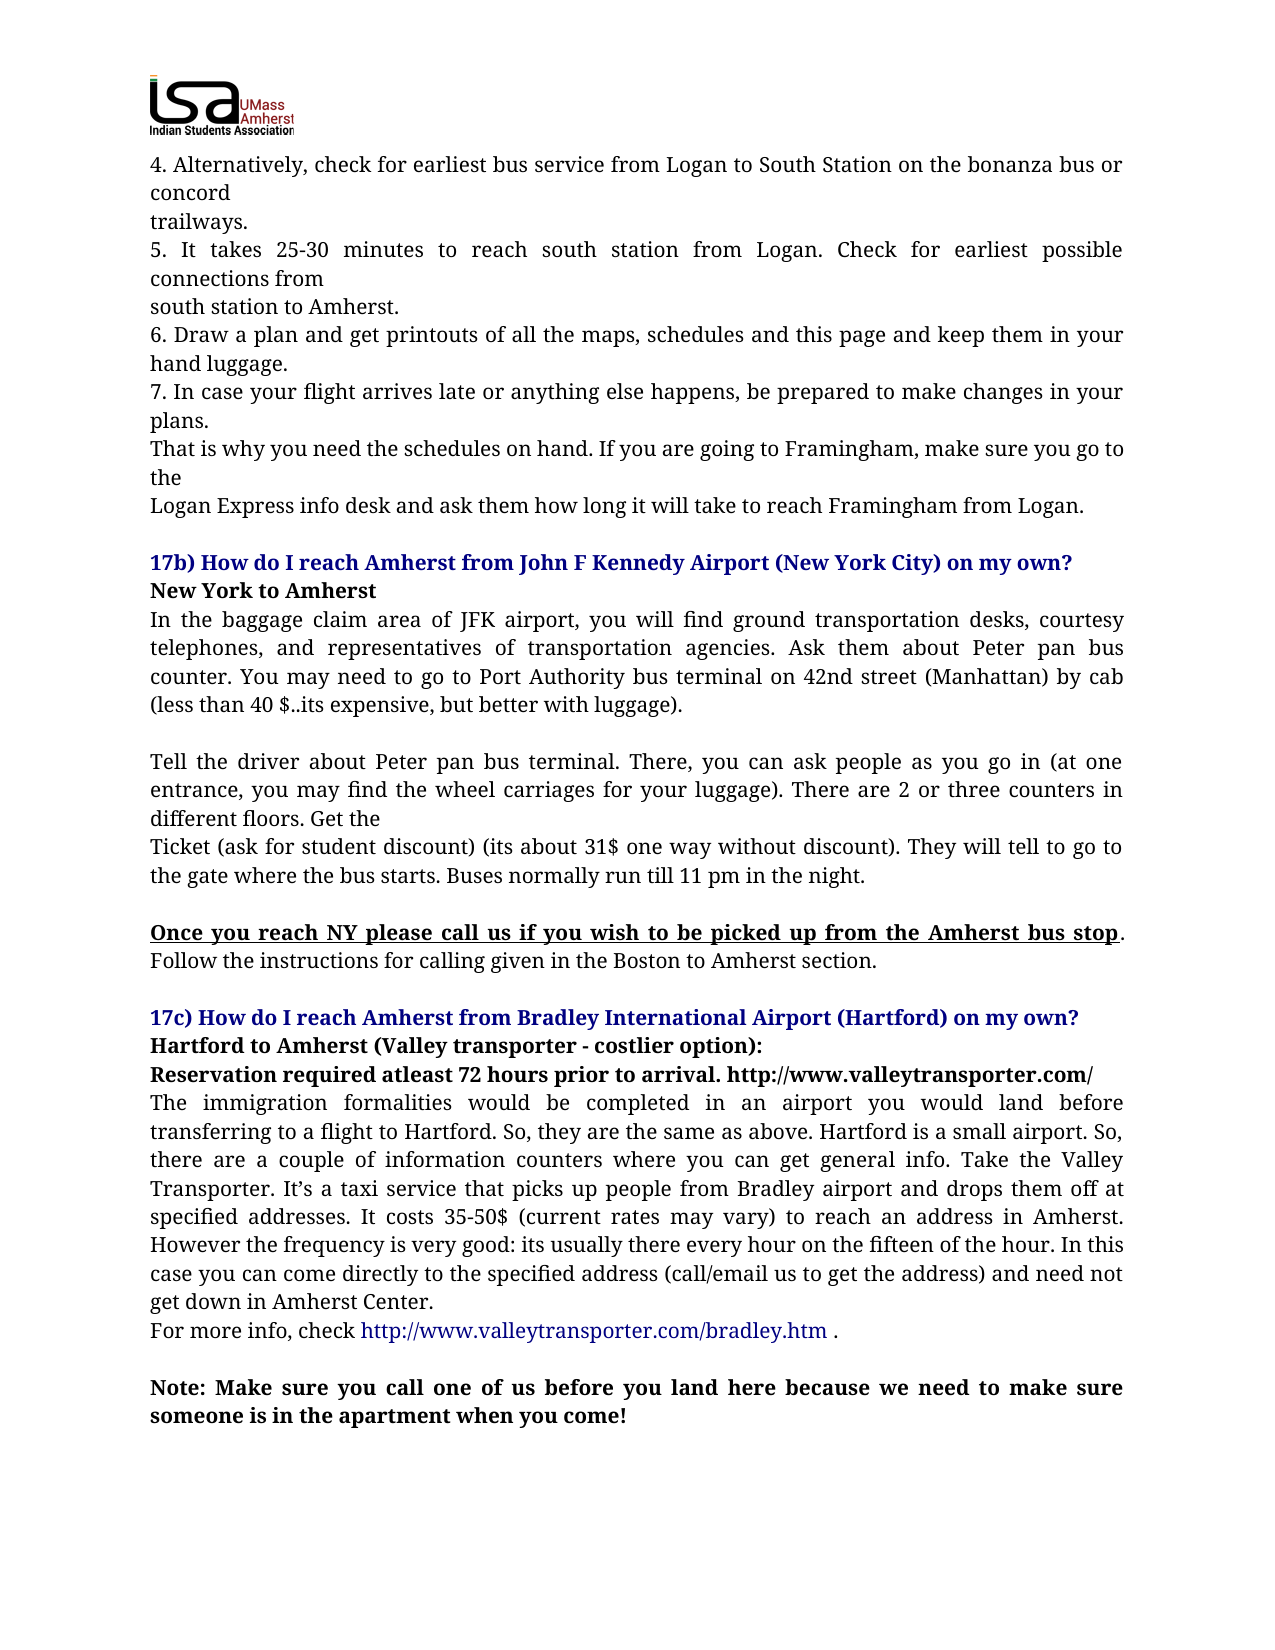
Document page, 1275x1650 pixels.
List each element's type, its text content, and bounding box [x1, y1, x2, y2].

text Hartford to Amherst (Valley transporter - costlier option): [150, 1032, 1125, 1060]
picture [150, 75, 294, 135]
text 17b) How do I reach Amherst from John F Kennedy Airport (New York City) on my own? [150, 548, 1125, 577]
text 6. Draw a plan and get printouts of all the maps, schedules and this page and keep them in your hand luggage. [150, 321, 1125, 377]
text south station to Amherst. [150, 292, 1125, 321]
text 4. Alternatively, check for earliest bus service from Logan to South Station on the bonanza bus or concord [150, 150, 1125, 207]
text Note: Make sure you call one of us before you land here because we need to make sure someone is in the apartment when you come! [150, 1373, 1125, 1430]
text Logan Express info desk and ask them how long it will take to reach Framingham from Logan. [150, 491, 1125, 520]
text Once you reach NY please call us if you wish to be picked up from the Amherst bus stop. Follow the instructions for calling given in the Boston to Amherst section. [150, 918, 1125, 975]
text trailways. [150, 207, 1125, 235]
text For more info, check http://www.valleytransporter.com/bradley.htm . [150, 1316, 1125, 1344]
text In the baggage claim area of JFK airport, you will find ground transportation desks, courtesy telephones, and representatives of transportation agencies. Ask them about Peter pan bus counter. You may need to go to Port Authority bus terminal on 42nd street (Manhattan) by cab (less than 40 $..its expensive, but better with luggage). [150, 605, 1125, 719]
text Tell the driver about Peter pan bus terminal. There, you can ask people as you go in (at one entrance, you may find the wheel carriages for your luggage). There are 2 or three counters in different floors. Get the [150, 747, 1125, 832]
text The immigration formalities would be completed in an airport you would land before transferring to a flight to Hartford. So, they are the same as above. Hartford is a small airport. So, there are a couple of information counters where you can get general info. Take the Valley Transporter. It’s a taxi service that picks up people from Bradley airport and drops them off at specified addresses. It costs 35-50$ (current rates may vary) to reach an address in Amherst. However the frequency is very good: its usually there every hour on the fifteen of the hour. In this case you can come directly to the specified address (call/email us to get the address) and need not get down in Amherst Center. [150, 1088, 1125, 1316]
text That is why you need the schedules on hand. If you are going to Framingham, make sure you go to the [150, 434, 1125, 491]
text 5. It takes 25-30 minutes to reach south station from Logan. Check for earliest possible connections from [150, 235, 1125, 292]
text Reservation required atleast 72 hours prior to arrival. http://www.valleytransporter.com/ [150, 1060, 1125, 1088]
text New York to Amherst [150, 577, 1125, 605]
text Ticket (ask for student discount) (its about 31$ one way without discount). They will tell to go to the gate where the bus starts. Buses normally run till 11 pm in the night. [150, 832, 1125, 889]
text 7. In case your flight arrives late or anything else happens, be prepared to make changes in your plans. [150, 377, 1125, 434]
text 17c) How do I reach Amherst from Bradley International Airport (Hartford) on my own? [150, 1003, 1125, 1032]
